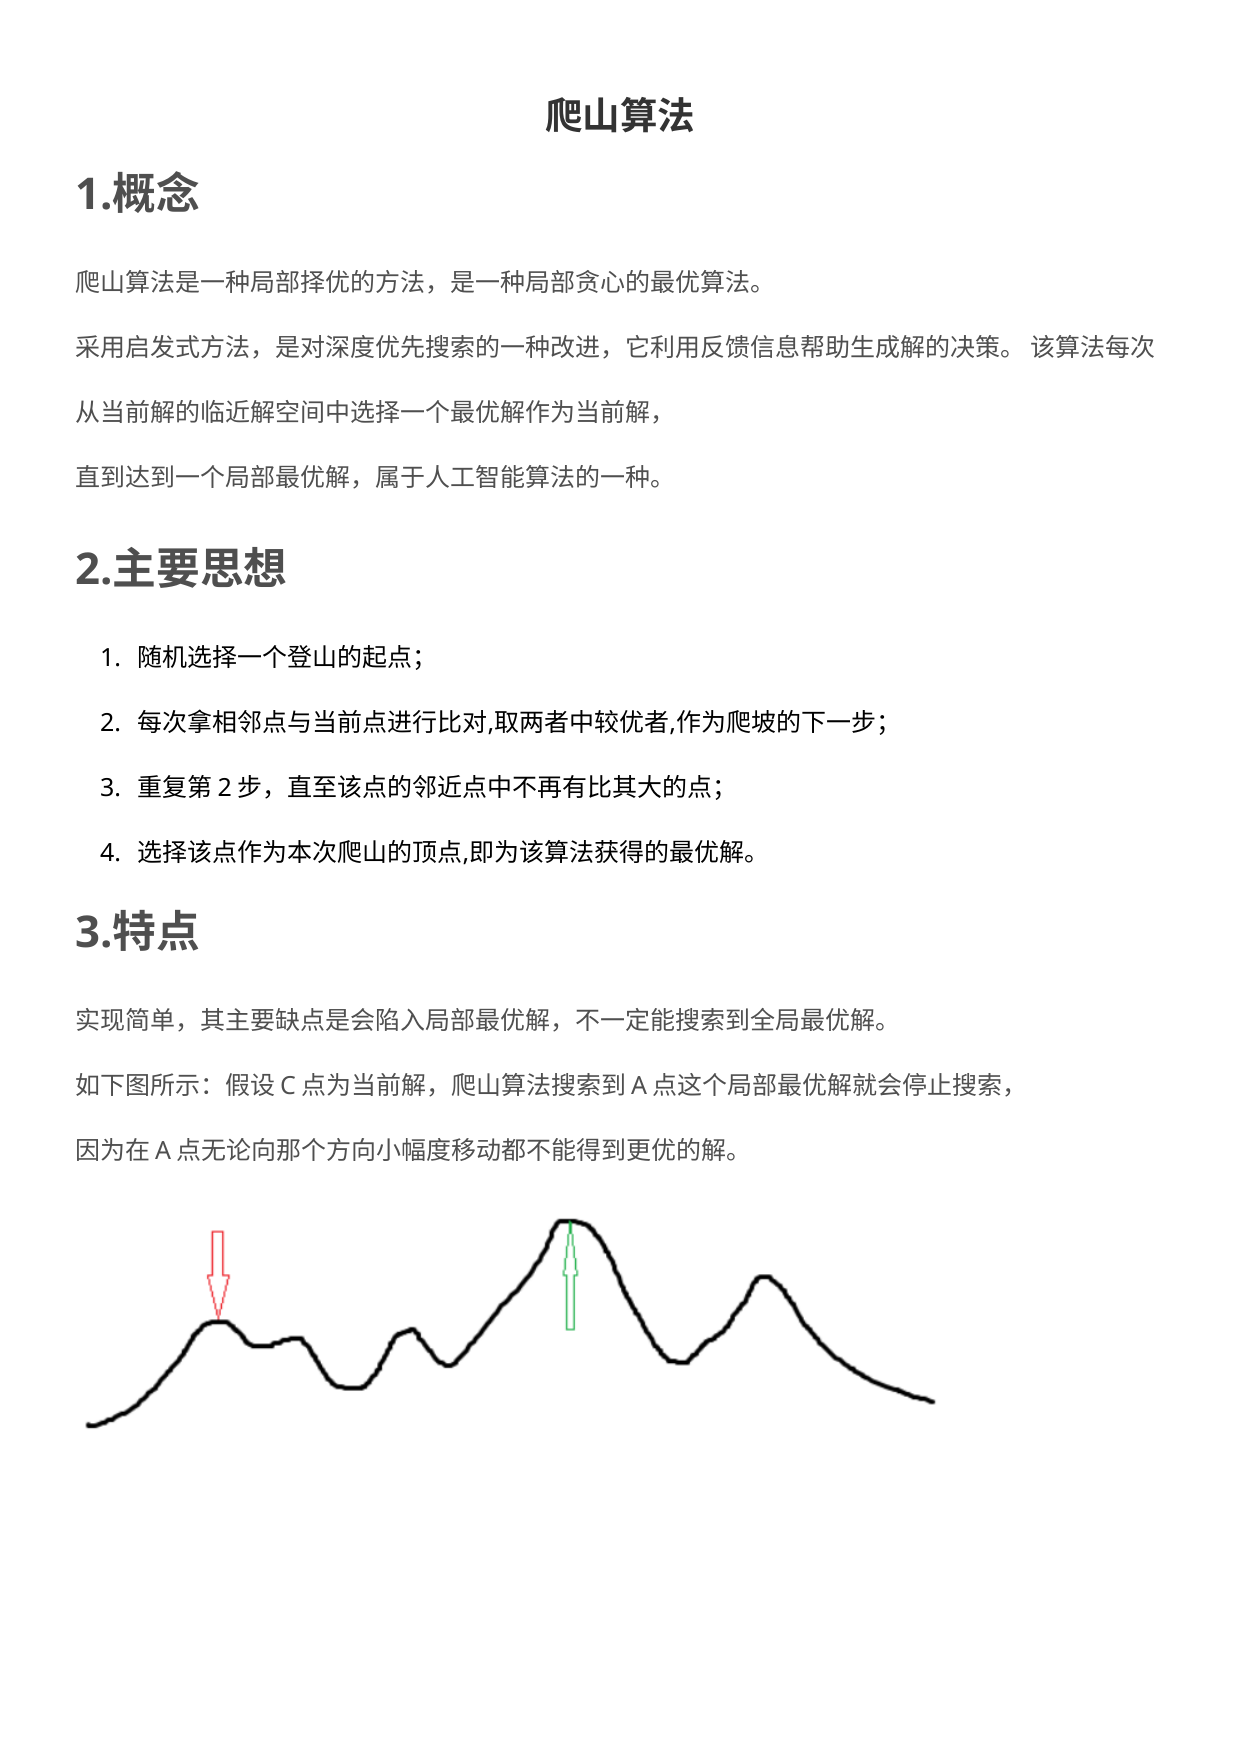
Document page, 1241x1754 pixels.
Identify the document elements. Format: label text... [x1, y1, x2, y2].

subtitle 3.特点 [75, 896, 1165, 961]
list 选择该点作为本次爬山的顶点,即为该算法获得的最优解。 [100, 818, 1165, 883]
list 随机选择一个登山的起点； [100, 623, 1165, 688]
list 重复第2步，直至该点的邻近点中不再有比其大的点； [100, 753, 1165, 818]
subtitle 2.主要思想 [75, 533, 1165, 598]
text 爬山算法是一种局部择优的方法，是一种局部贪心的最优算法。 采用启发式方法，是对深度优先搜索的一种改进，它利用反馈信息帮助生成解的决策。 该算法每次从当前解的临近解空间中选择一个最优解作为当前解， 直到达到一个局部最优解，属于人工智能算法的一种。 [75, 248, 1165, 508]
list 每次拿相邻点与当前点进行比对,取两者中较优者,作为爬坡的下一步； [100, 688, 1165, 753]
picture [75, 1205, 943, 1443]
text 实现简单，其主要缺点是会陷入局部最优解，不一定能搜索到全局最优解。 如下图所示：假设C点为当前解，爬山算法搜索到A点这个局部最优解就会停止搜索， 因为在A点无论向那个方向小幅度移动都不能得到更优的解。 [75, 986, 1165, 1181]
subtitle 1.概念 [75, 158, 1165, 223]
subtitle 爬山算法 [75, 81, 1165, 146]
